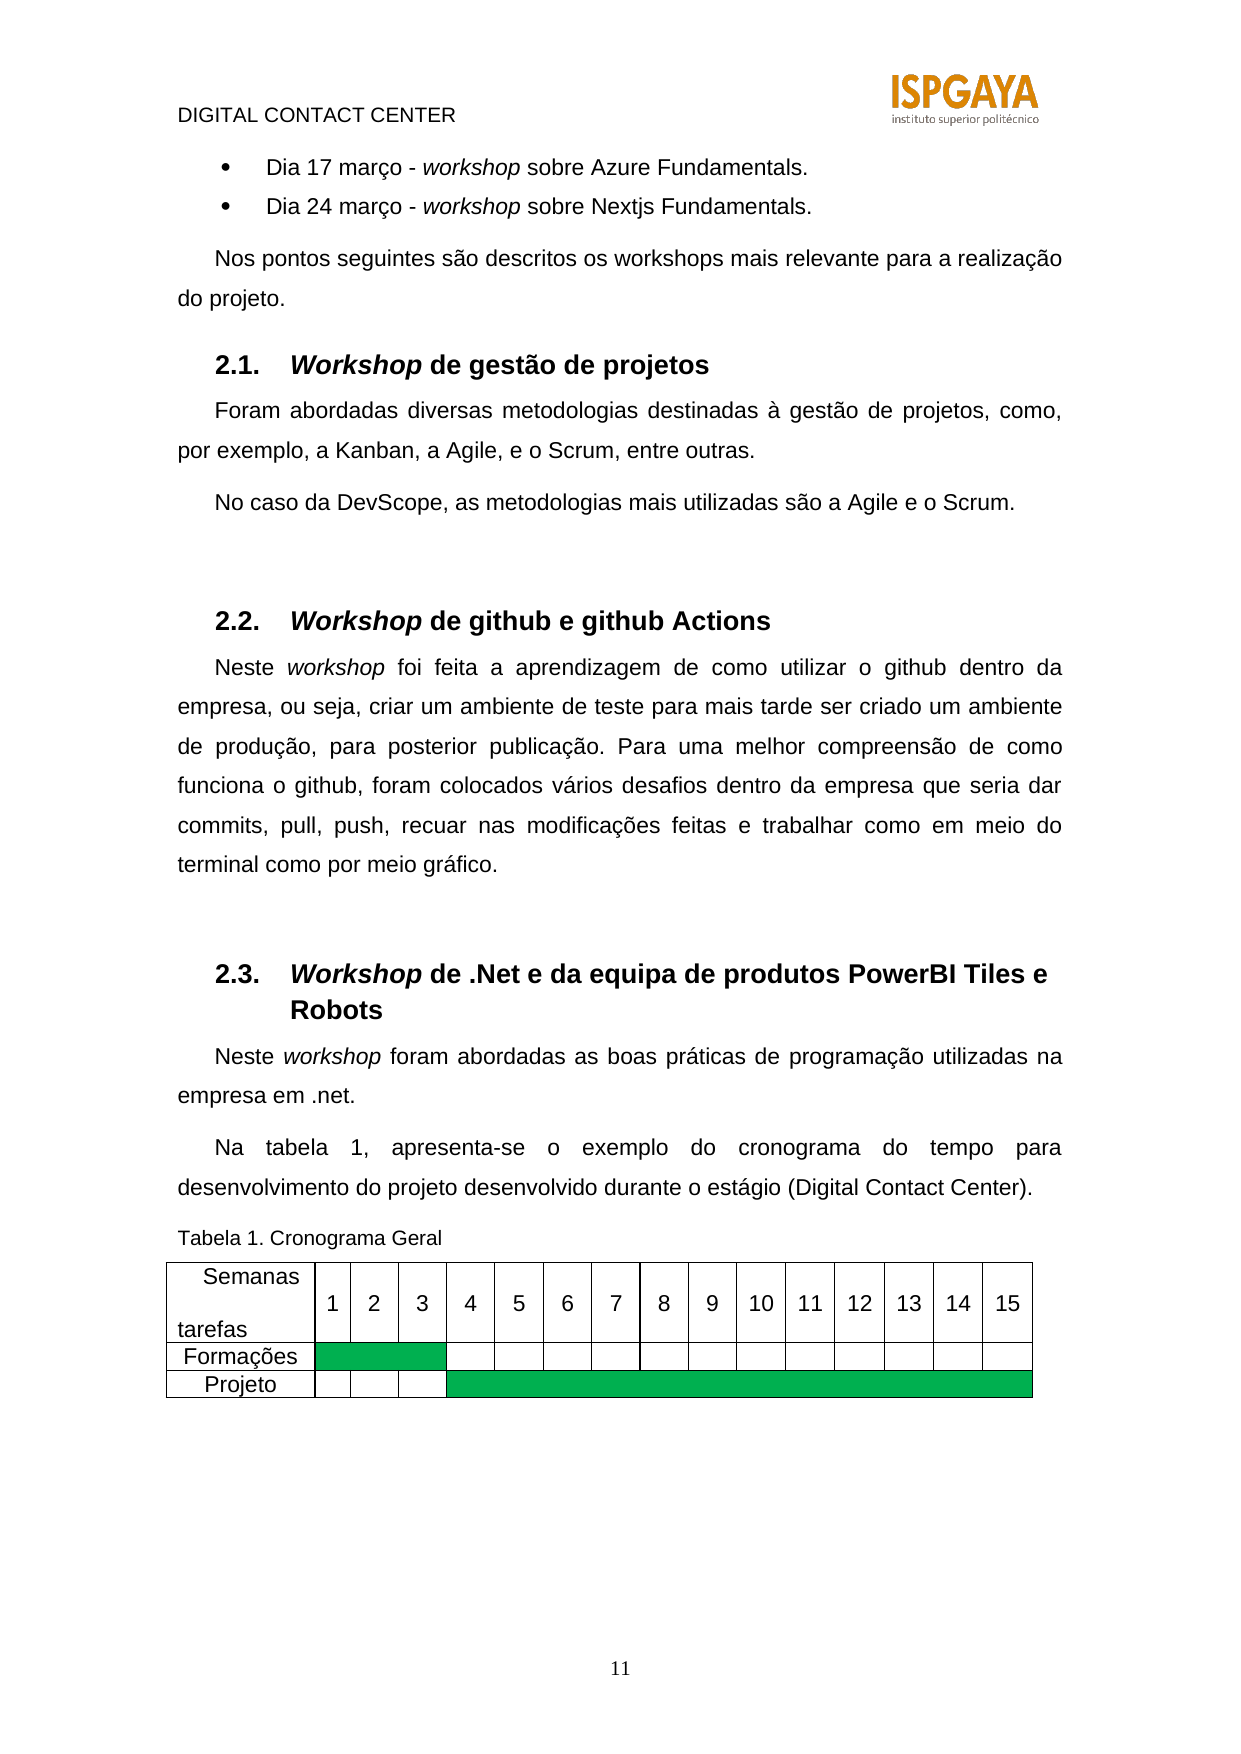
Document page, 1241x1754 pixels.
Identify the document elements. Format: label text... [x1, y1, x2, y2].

table_header 11 [786, 1263, 834, 1342]
table_header 6 [544, 1263, 591, 1342]
table_header 1 [316, 1263, 350, 1342]
table_cell [737, 1343, 785, 1370]
text Neste workshop foram abordadas as boas práticas de programação utilizadas na empresa em .net. [177, 1043, 1063, 1109]
table_cell [835, 1343, 884, 1370]
text Nos pontos seguintes são descritos os workshops mais relevante para a realização do projeto. [177, 245, 1063, 311]
table_cell [885, 1343, 933, 1370]
table_header 15 [983, 1263, 1032, 1342]
table_header 5 [495, 1263, 543, 1342]
table_cell [351, 1371, 398, 1397]
picture [892, 73, 1040, 128]
table_cell [316, 1343, 446, 1370]
table_cell [934, 1343, 982, 1370]
subtitle Workshop de gestão de projetos [215, 349, 1063, 380]
table_cell [544, 1343, 591, 1370]
table_cell [983, 1343, 1032, 1370]
table_header 14 [934, 1263, 982, 1342]
text Tabela 1. Cronograma Geral [177, 1226, 1063, 1250]
table_header 10 [737, 1263, 785, 1342]
table_cell [495, 1343, 543, 1370]
table_cell [689, 1343, 736, 1370]
table_header Semanas tarefas [167, 1263, 314, 1342]
table_cell Projeto [167, 1371, 314, 1397]
subtitle Workshop de github e github Actions [215, 605, 1063, 637]
subtitle Workshop de .Net e da equipa de produtos PowerBI Tiles e Robots [215, 958, 1063, 1026]
table_header 2 [351, 1263, 398, 1342]
text Na tabela 1, apresenta-se o exemplo do cronograma do tempo para desenvolvimento do projeto desenvolvido durante o estágio (Digital Contact Center). [177, 1134, 1063, 1200]
text Foram abordadas diversas metodologias destinadas à gestão de projetos, como, por exemplo, a Kanban, a Agile, e o Scrum, entre outras. [177, 397, 1063, 463]
table_header 7 [592, 1263, 639, 1342]
table_cell [641, 1343, 688, 1370]
list Dia 24 março - workshop sobre Nextjs Fundamentals. [222, 193, 1063, 219]
text No caso da DevScope, as metodologias mais utilizadas são a Agile e o Scrum. [177, 489, 1063, 515]
list Dia 17 março - workshop sobre Azure Fundamentals. [222, 154, 1063, 180]
table_cell [447, 1371, 1032, 1397]
table_cell [316, 1371, 350, 1397]
table_cell [399, 1371, 446, 1397]
table_header 13 [885, 1263, 933, 1342]
table_header 9 [689, 1263, 736, 1342]
table_cell Formações [167, 1343, 314, 1370]
table_cell [786, 1343, 834, 1370]
table_header 12 [835, 1263, 884, 1342]
table_header 4 [447, 1263, 494, 1342]
text Neste workshop foi feita a aprendizagem de como utilizar o github dentro da empresa, ou seja, criar um ambiente de teste para mais tarde ser criado um ambiente de produção, para posterior publicação. Para uma melhor compreensão de como funciona o github, foram colocados vários desafios dentro da empresa que seria dar commits, pull, push, recuar nas modificações feitas e trabalhar como em meio do terminal como por meio gráfico. [177, 654, 1063, 878]
table_header 3 [399, 1263, 446, 1342]
table_cell [592, 1343, 639, 1370]
table_header 8 [641, 1263, 688, 1342]
table_cell [447, 1343, 494, 1370]
